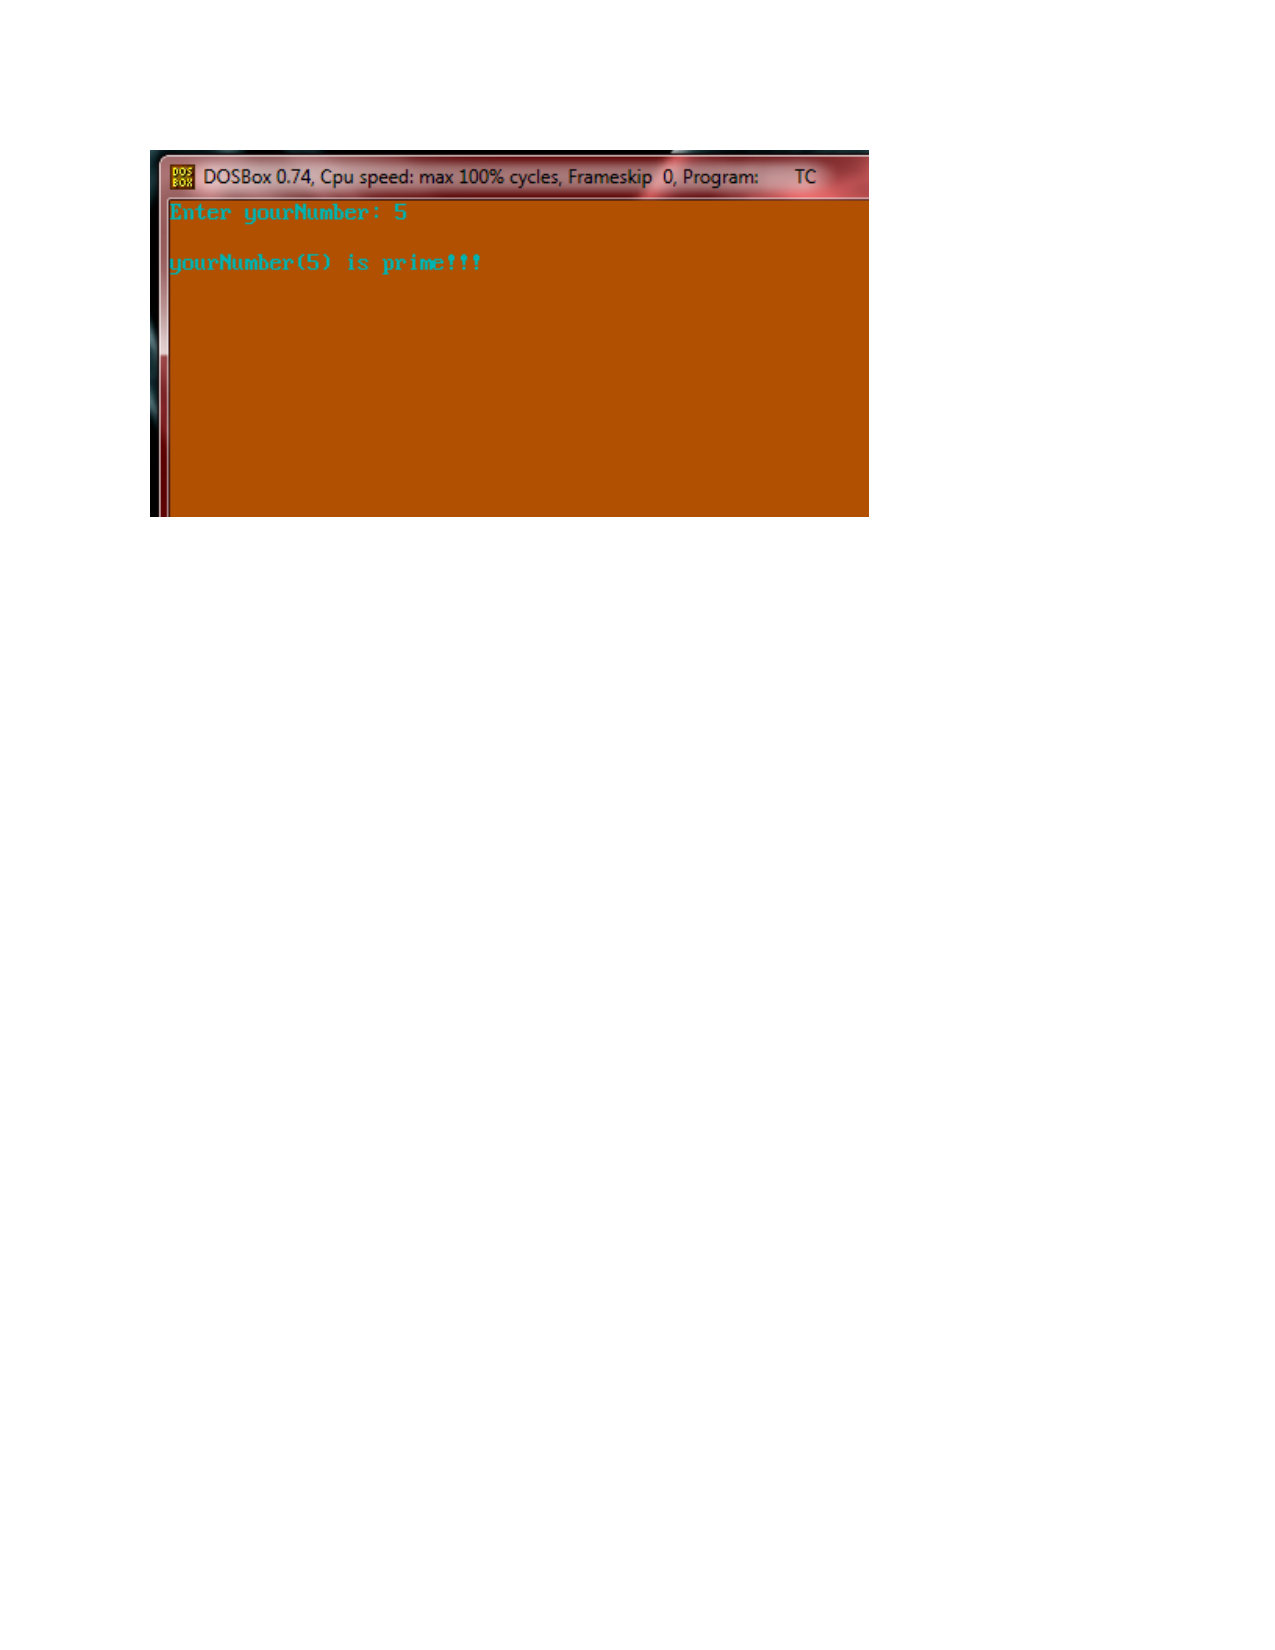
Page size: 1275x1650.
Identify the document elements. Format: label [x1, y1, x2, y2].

picture [150, 150, 869, 517]
